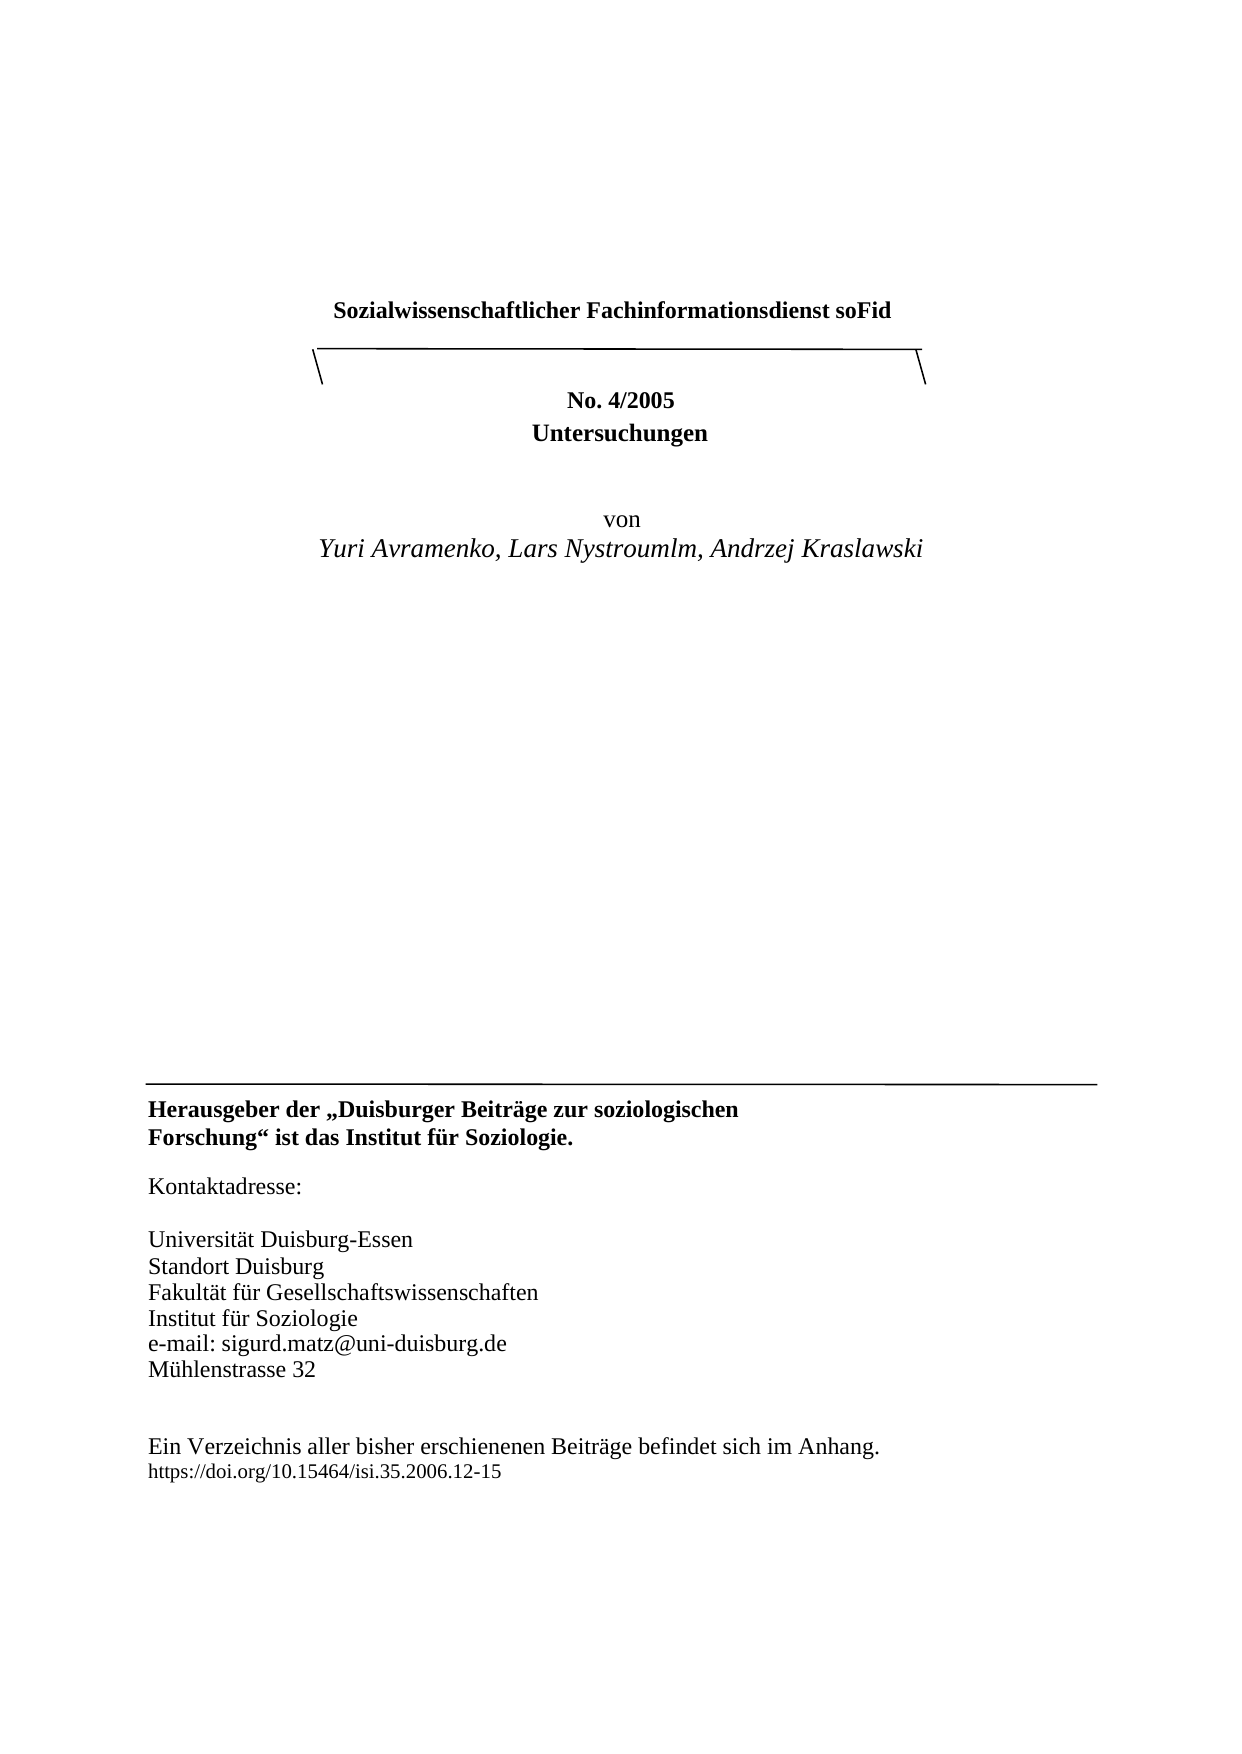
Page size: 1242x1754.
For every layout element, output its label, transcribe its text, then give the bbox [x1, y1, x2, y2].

text https://doi.org/10.15464/isi.35.2006.12-15 [148, 1459, 1092, 1483]
text Untersuchungen [148, 418, 1092, 446]
text von [148, 504, 1096, 533]
text Fakultät für Gesellschaftswissenschaften [148, 1280, 1092, 1306]
text Institut für Soziologie [148, 1306, 1092, 1332]
text Universität Duisburg-Essen [148, 1225, 1092, 1253]
text Mühlenstrasse 32 [148, 1357, 443, 1383]
text Kontaktadresse: [148, 1172, 1092, 1199]
text Standort Duisburg [148, 1253, 1092, 1280]
text Ein Verzeichnis aller bisher erschienenen Beiträge befindet sich im Anhang. [148, 1432, 1092, 1459]
text Herausgeber der „Duisburger Beiträge zur soziologischen Forschung“ ist das Institut für Soziologie. [148, 1096, 837, 1150]
text e-mail: sigurd.matz@uni-duisburg.de [148, 1332, 1092, 1357]
text No. 4/2005 [148, 386, 1094, 414]
text Yuri Avramenko, Lars Nystroumlm, Andrzej Kraslawski [148, 533, 1094, 564]
text Sozialwissenschaftlicher Fachinformationsdienst soFid [148, 297, 1077, 324]
